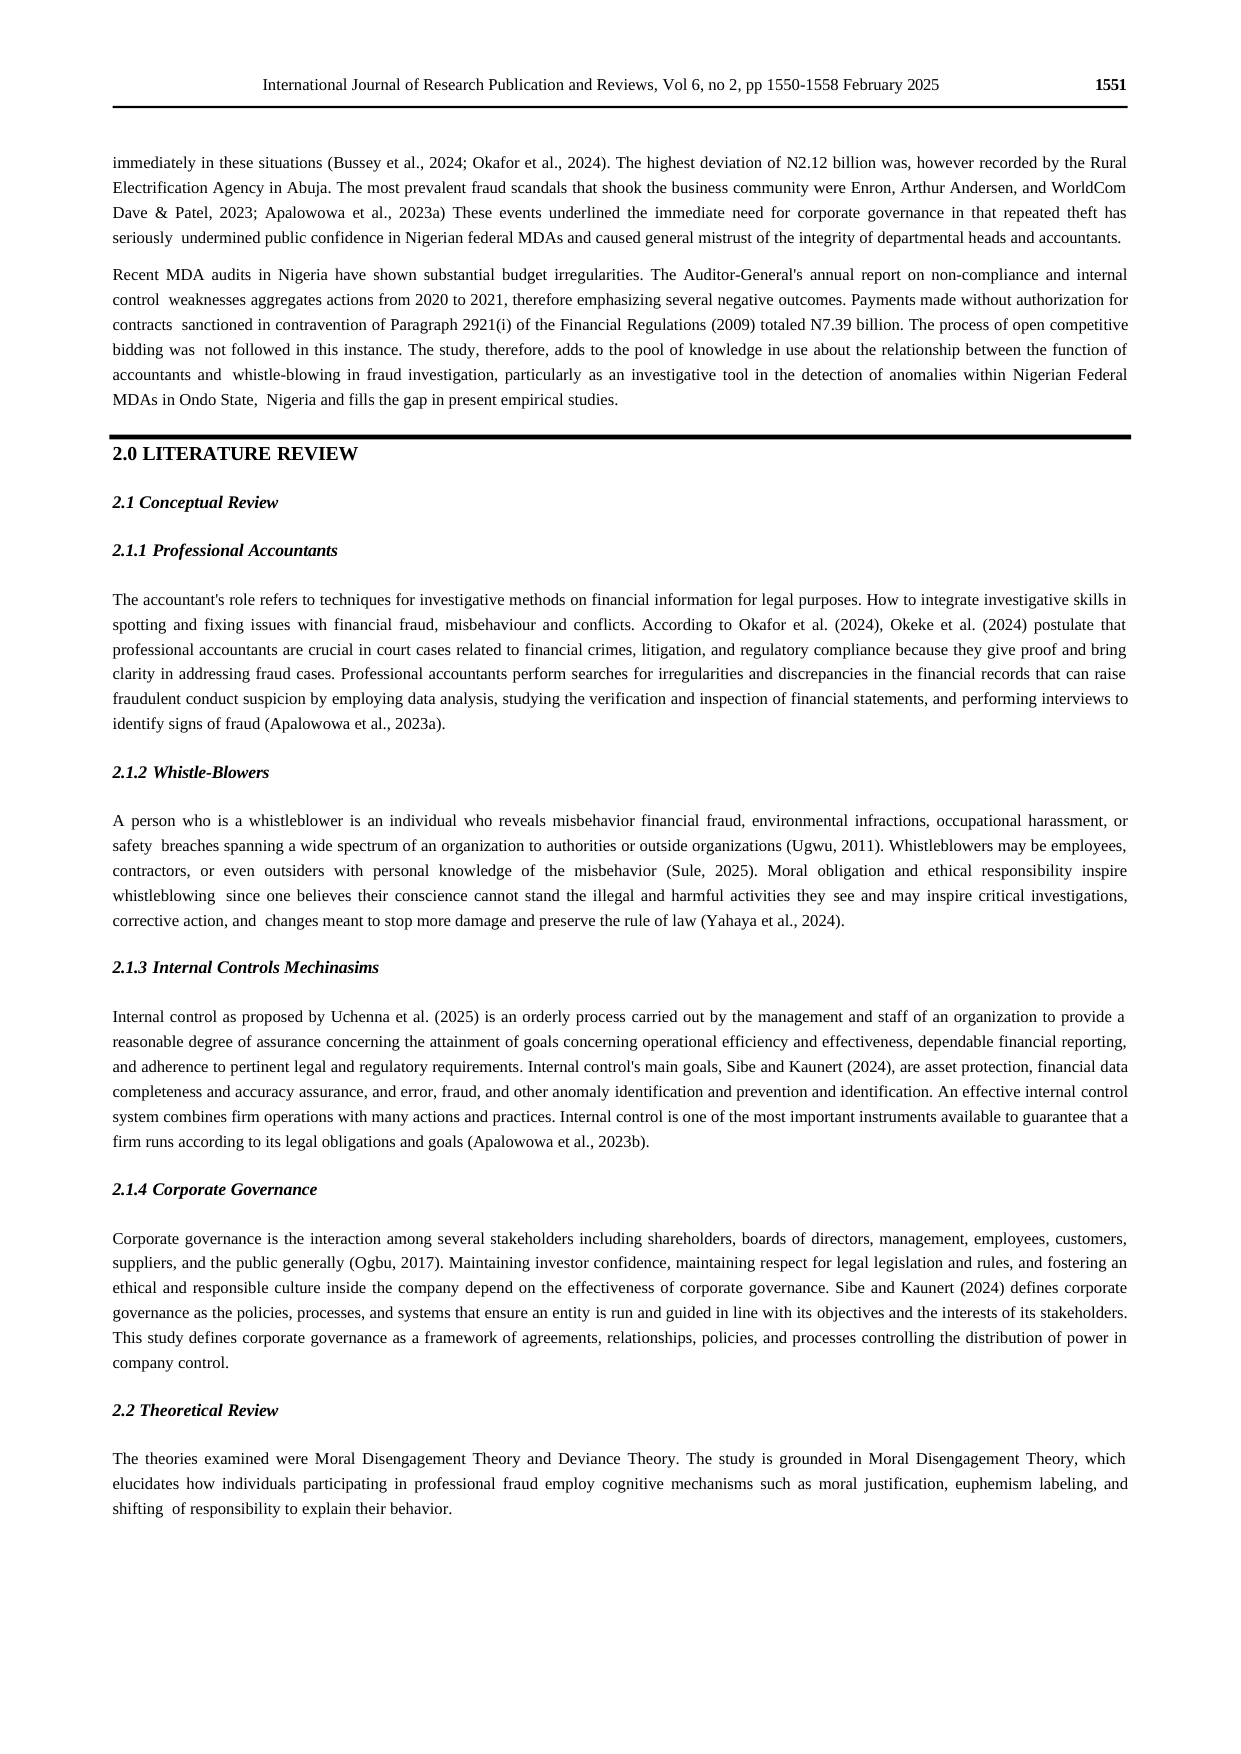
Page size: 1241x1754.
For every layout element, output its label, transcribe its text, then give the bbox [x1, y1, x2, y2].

subtitle Whistle-Blowers [112, 762, 1137, 782]
subtitle Internal Controls Mechinasims [112, 957, 1137, 978]
text The theories examined were Moral Disengagement Theory and Deviance Theory. The study is grounded in Moral Disengagement Theory, which elucidates how individuals participating in professional fraud employ cognitive mechanisms such as moral justification, euphemism labeling, and shifting of responsibility to explain their behavior. [112, 1449, 1128, 1518]
subtitle Theoretical Review [112, 1399, 1137, 1420]
subtitle Corporate Governance [112, 1179, 1137, 1199]
text Recent MDA audits in Nigeria have shown substantial budget irregularities. The Auditor-General's annual report on non-compliance and internal control weaknesses aggregates actions from 2020 to 2021, therefore emphasizing several negative outcomes. Payments made without authorization for contracts sanctioned in contravention of Paragraph 2921(i) of the Financial Regulations (2009) totaled N7.39 billion. The process of open competitive bidding was not followed in this instance. The study, therefore, adds to the pool of knowledge in use about the relationship between the function of accountants and whistle-blowing in fraud investigation, particularly as an investigative tool in the detection of anomalies within Nigerian Federal MDAs in Ondo State, Nigeria and fills the gap in present empirical studies. [112, 265, 1128, 408]
text A person who is a whistleblower is an individual who reveals misbehavior financial fraud, environmental infractions, occupational harassment, or safety breaches spanning a wide spectrum of an organization to authorities or outside organizations (Ugwu, 2011). Whistleblowers may be employees, contractors, or even outsiders with personal knowledge of the misbehavior (Sule, 2025). Moral obligation and ethical responsibility inspire whistleblowing since one believes their conscience cannot stand the illegal and harmful activities they see and may inspire critical investigations, corrective action, and changes meant to stop more damage and preserve the rule of law (Yahaya et al., 2024). [112, 811, 1128, 930]
text The accountant's role refers to techniques for investigative methods on financial information for legal purposes. How to integrate investigative skills in spotting and fixing issues with financial fraud, misbehaviour and conflicts. According to Okafor et al. (2024), Okeke et al. (2024) postulate that professional accountants are crucial in court cases related to financial crimes, litigation, and regulatory compliance because they give proof and bring clarity in addressing fraud cases. Professional accountants perform searches for irregularities and discrepancies in the financial records that can raise fraudulent conduct suspicion by employing data analysis, studying the verification and inspection of financial statements, and performing interviews to identify signs of fraud (Apalowowa et al., 2023a). [112, 589, 1128, 733]
text Internal control as proposed by Uchenna et al. (2025) is an orderly process carried out by the management and staff of an organization to provide a reasonable degree of assurance concerning the attainment of goals concerning operational efficiency and effectiveness, dependable financial reporting, and adherence to pertinent legal and regulatory requirements. Internal control's main goals, Sibe and Kaunert (2024), are asset protection, financial data completeness and accuracy assurance, and error, fraud, and other anomaly identification and prevention and identification. An effective internal control system combines firm operations with many actions and practices. Internal control is one of the most important instruments available to guarantee that a firm runs according to its legal obligations and goals (Apalowowa et al., 2023b). [112, 1007, 1128, 1151]
subtitle Conceptual Review [112, 492, 1137, 512]
list Professional Accountants [112, 540, 1137, 560]
subtitle LITERATURE REVIEW [112, 435, 1137, 465]
text immediately in these situations (Bussey et al., 2024; Okafor et al., 2024). The highest deviation of N2.12 billion was, however recorded by the Rural Electrification Agency in Abuja. The most prevalent fraud scandals that shook the business community were Enron, Arthur Andersen, and WorldCom Dave & Patel, 2023; Apalowowa et al., 2023a) These events underlined the immediate need for corporate governance in that repeated theft has seriously undermined public confidence in Nigerian federal MDAs and caused general mistrust of the integrity of departmental heads and accountants. [112, 153, 1128, 247]
text Corporate governance is the interaction among several stakeholders including shareholders, boards of directors, management, employees, customers, suppliers, and the public generally (Ogbu, 2017). Maintaining investor confidence, maintaining respect for legal legislation and rules, and fostering an ethical and responsible culture inside the company depend on the effectiveness of corporate governance. Sibe and Kaunert (2024) defines corporate governance as the policies, processes, and systems that ensure an entity is run and guided in line with its objectives and the interests of its stakeholders. This study defines corporate governance as a framework of agreements, relationships, policies, and processes controlling the distribution of power in company control. [112, 1228, 1128, 1372]
